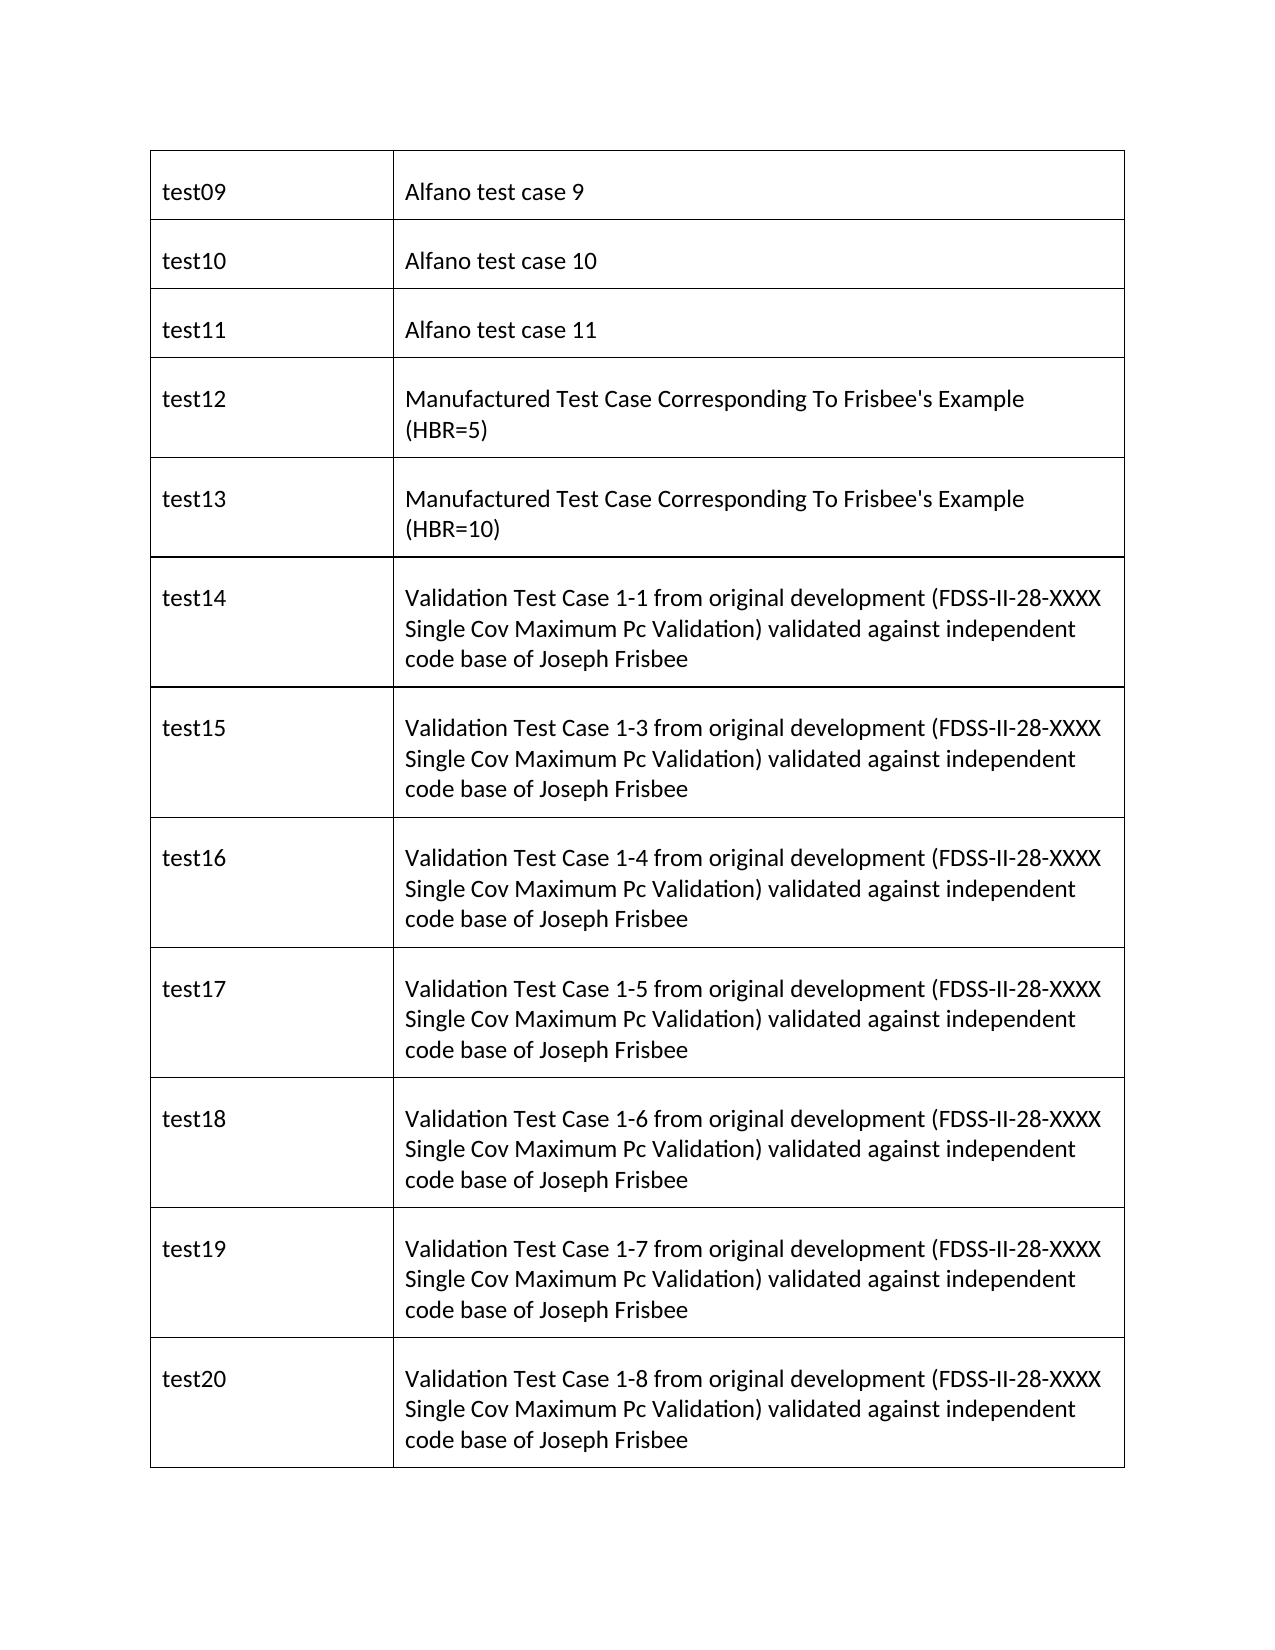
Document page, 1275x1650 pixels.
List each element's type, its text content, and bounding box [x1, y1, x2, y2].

table_cell Validation Test Case 1-4 from original development (FDSS-II-28-XXXX Single Cov Maximum Pc Validation) validated against independent code base of Joseph Frisbee [394, 818, 1124, 947]
table_cell Alfano test case 9 [394, 151, 1124, 219]
table_cell Validation Test Case 1-7 from original development (FDSS-II-28-XXXX Single Cov Maximum Pc Validation) validated against independent code base of Joseph Frisbee [394, 1208, 1124, 1337]
table_cell Validation Test Case 1-8 from original development (FDSS-II-28-XXXX Single Cov Maximum Pc Validation) validated against independent code base of Joseph Frisbee [394, 1338, 1124, 1467]
table_cell test18 [151, 1078, 393, 1207]
table_cell test10 [151, 220, 393, 288]
table_cell Alfano test case 10 [394, 220, 1124, 288]
table_cell test12 [151, 358, 393, 457]
table_cell test19 [151, 1208, 393, 1337]
table_cell Validation Test Case 1-3 from original development (FDSS-II-28-XXXX Single Cov Maximum Pc Validation) validated against independent code base of Joseph Frisbee [394, 688, 1124, 817]
table_cell Validation Test Case 1-1 from original development (FDSS-II-28-XXXX Single Cov Maximum Pc Validation) validated against independent code base of Joseph Frisbee [394, 558, 1124, 686]
table_cell test16 [151, 818, 393, 947]
table_cell test11 [151, 289, 393, 357]
table_cell Validation Test Case 1-6 from original development (FDSS-II-28-XXXX Single Cov Maximum Pc Validation) validated against independent code base of Joseph Frisbee [394, 1078, 1124, 1207]
table_cell Manufactured Test Case Corresponding To Frisbee's Example (HBR=5) [394, 358, 1124, 457]
table_cell test09 [151, 151, 393, 219]
table_cell test15 [151, 688, 393, 817]
table_cell test17 [151, 948, 393, 1077]
table_cell Manufactured Test Case Corresponding To Frisbee's Example (HBR=10) [394, 458, 1124, 556]
table_cell test14 [151, 558, 393, 686]
table_cell test13 [151, 458, 393, 556]
table_cell Alfano test case 11 [394, 289, 1124, 357]
table_cell Validation Test Case 1-5 from original development (FDSS-II-28-XXXX Single Cov Maximum Pc Validation) validated against independent code base of Joseph Frisbee [394, 948, 1124, 1077]
table_cell test20 [151, 1338, 393, 1467]
